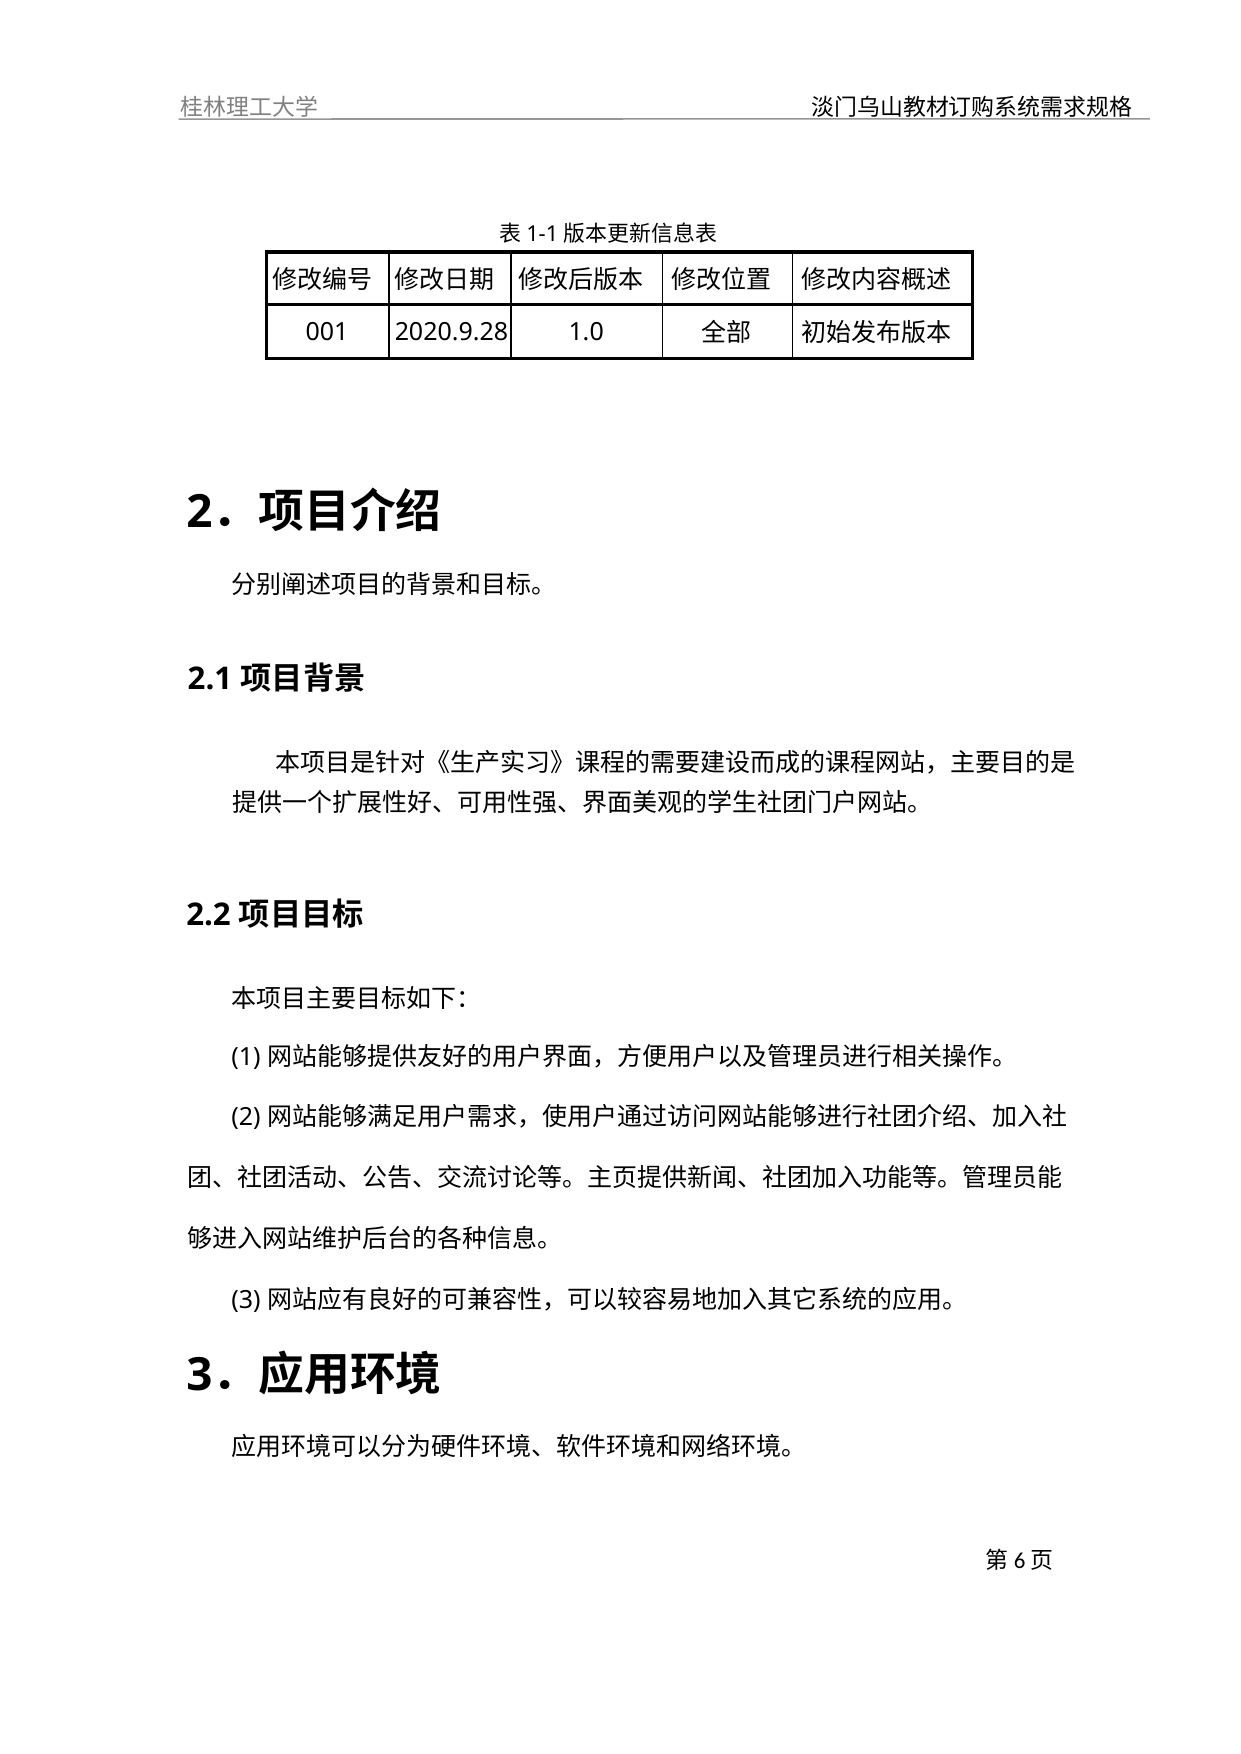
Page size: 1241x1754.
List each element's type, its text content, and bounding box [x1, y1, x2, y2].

text 应用环境可以分为硬件环境、软件环境和网络环境。 [231, 1427, 1076, 1463]
text 本项目主要目标如下： [231, 978, 1076, 1014]
table_header 修改后版本 [512, 254, 662, 303]
text (3) 网站应有良好的可兼容性，可以较容易地加入其它系统的应用。 [187, 1279, 1076, 1316]
table_header 修改日期 [390, 254, 510, 303]
table_header 修改位置 [663, 254, 792, 303]
table_cell 全部 [663, 306, 792, 357]
subtitle 3．应用环境 [186, 1337, 1078, 1404]
text (1) 网站能够提供友好的用户界面，方便用户以及管理员进行相关操作。 [231, 1036, 1076, 1072]
text (2) 网站能够满足用户需求，使用户通过访问网站能够进行社团介绍、加入社团、社团活动、公告、交流讨论等。主页提供新闻、社团加入功能等。管理员能够进入网站维护后台的各种信息。 [187, 1097, 1076, 1255]
subtitle 2.2 项目目标 [186, 889, 1078, 934]
table_cell 001 [268, 306, 388, 357]
text 表 1-1 版本更新信息表 [207, 216, 1009, 248]
table_header 修改内容概述 [793, 254, 971, 303]
subtitle 2．项目介绍 [186, 474, 1078, 541]
table_cell 1.0 [512, 306, 662, 357]
text 分别阐述项目的背景和目标。 [231, 564, 1076, 600]
text 本项目是针对《生产实习》课程的需要建设而成的课程网站，主要目的是提供一个扩展性好、可用性强、界面美观的学生社团门户网站。 [232, 742, 1076, 818]
table_cell 初始发布版本 [793, 306, 971, 357]
table_header 修改编号 [268, 254, 388, 303]
subtitle 2.1 项目背景 [187, 653, 1078, 698]
table_cell 2020.9.28 [390, 306, 510, 357]
